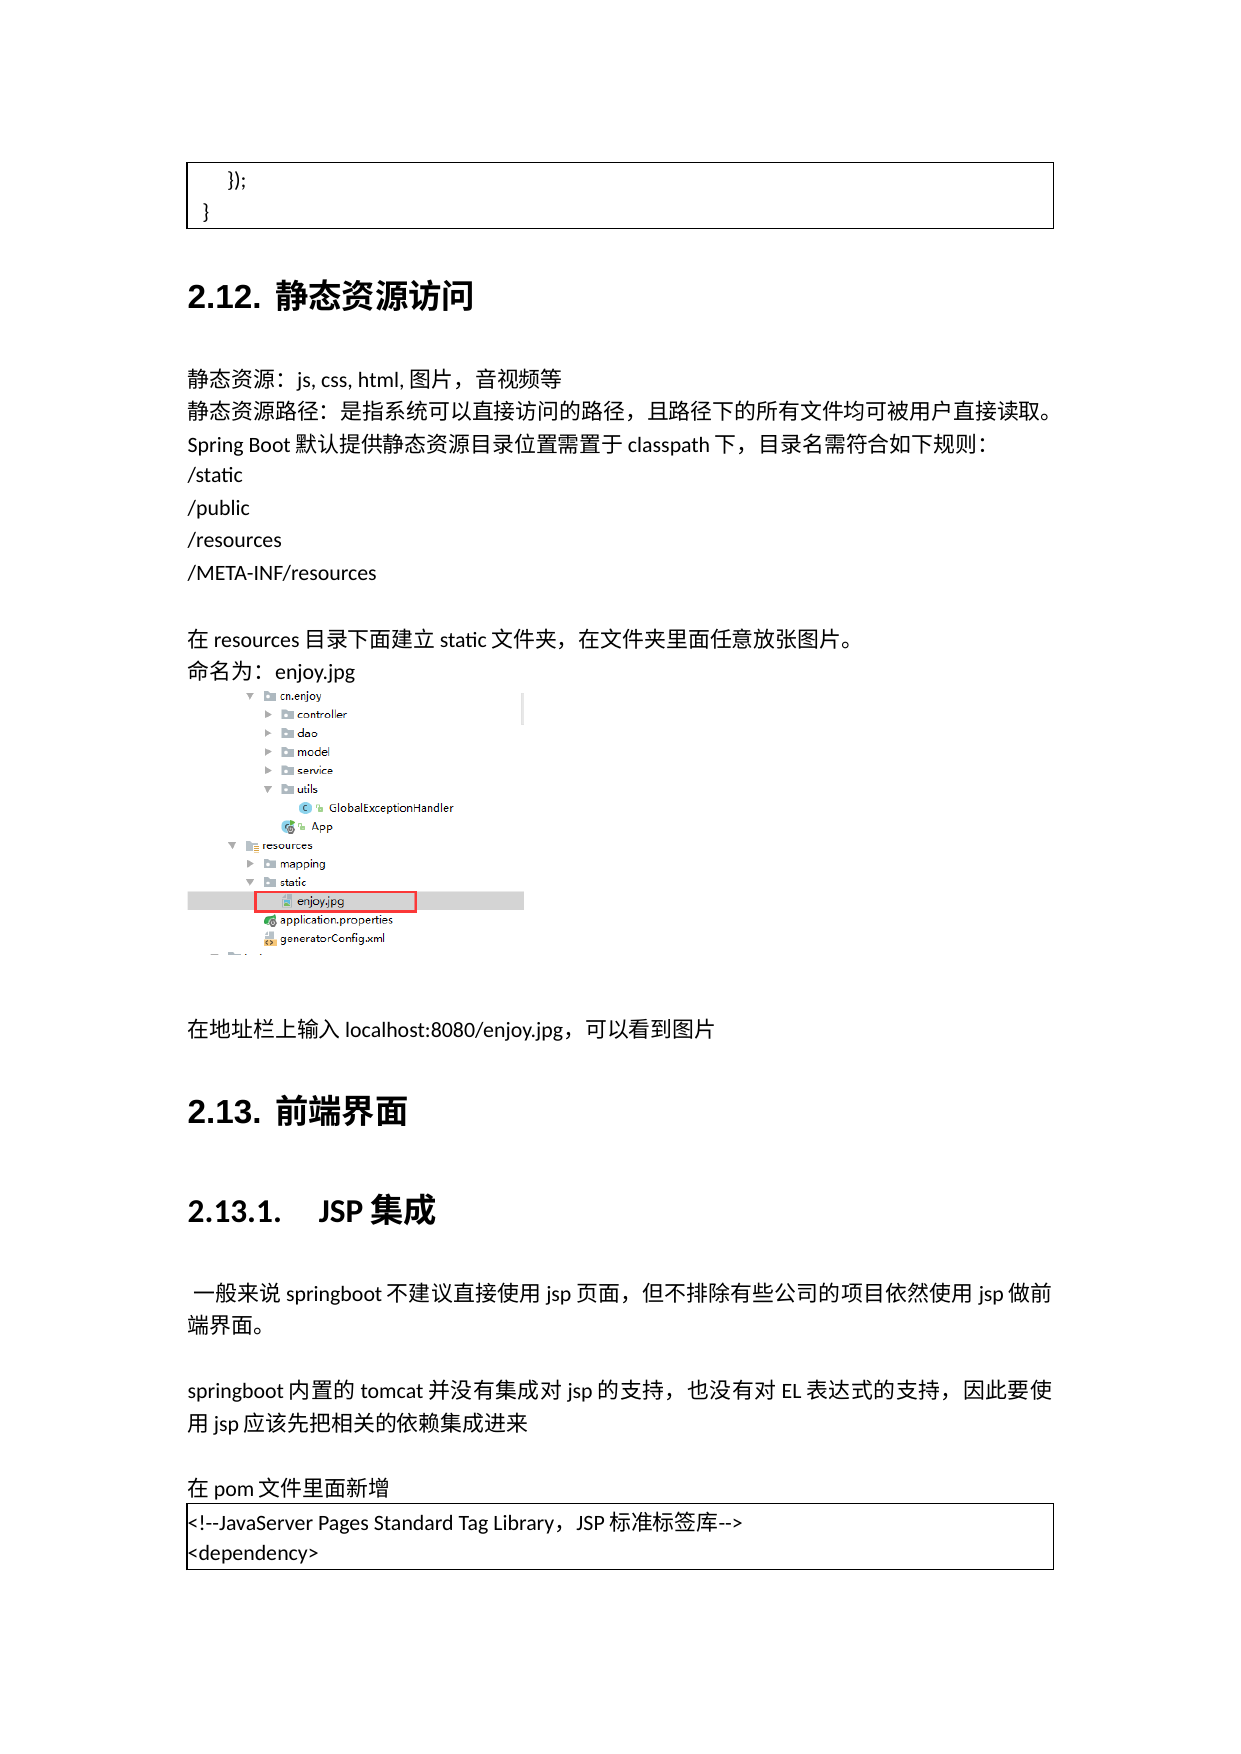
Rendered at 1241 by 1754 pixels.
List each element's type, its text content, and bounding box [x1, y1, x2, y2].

text springboot内置的tomcat并没有集成对jsp的支持，也没有对EL表达式的支持，因此要使用jsp应该先把相关的依赖集成进来 [187, 1373, 1053, 1438]
text }); [188, 163, 1053, 194]
text 静态资源：js, css, html, 图片，音视频等 [187, 361, 1053, 394]
text 一般来说springboot不建议直接使用jsp页面，但不排除有些公司的项目依然使用jsp做前端界面。 [187, 1276, 1053, 1341]
text 静态资源路径：是指系统可以直接访问的路径，且路径下的所有文件均可被用户直接读取。 [187, 394, 1053, 426]
text } [188, 194, 1053, 228]
text 在pom文件里面新增 [187, 1471, 1053, 1503]
subtitle 前端界面 [187, 1076, 1053, 1141]
text Spring Boot默认提供静态资源目录位置需置于classpath下，目录名需符合如下规则： [187, 426, 1053, 459]
text /public [187, 491, 1053, 524]
subtitle JSP集成 [187, 1176, 1053, 1241]
text 命名为：enjoy.jpg [187, 654, 1053, 686]
subtitle 静态资源访问 [187, 262, 1053, 327]
text 在resources目录下面建立static文件夹，在文件夹里面任意放张图片。 [187, 621, 1053, 654]
text <!--JavaServer Pages Standard Tag Library，JSP标准标签库--> [188, 1504, 1053, 1536]
text 在地址栏上输入localhost:8080/enjoy.jpg，可以看到图片 [187, 1011, 1053, 1044]
text /resources [187, 524, 1053, 556]
text <dependency> [188, 1536, 1053, 1569]
text /static [187, 459, 1053, 491]
picture [187, 686, 524, 955]
text /META-INF/resources [187, 556, 1053, 589]
